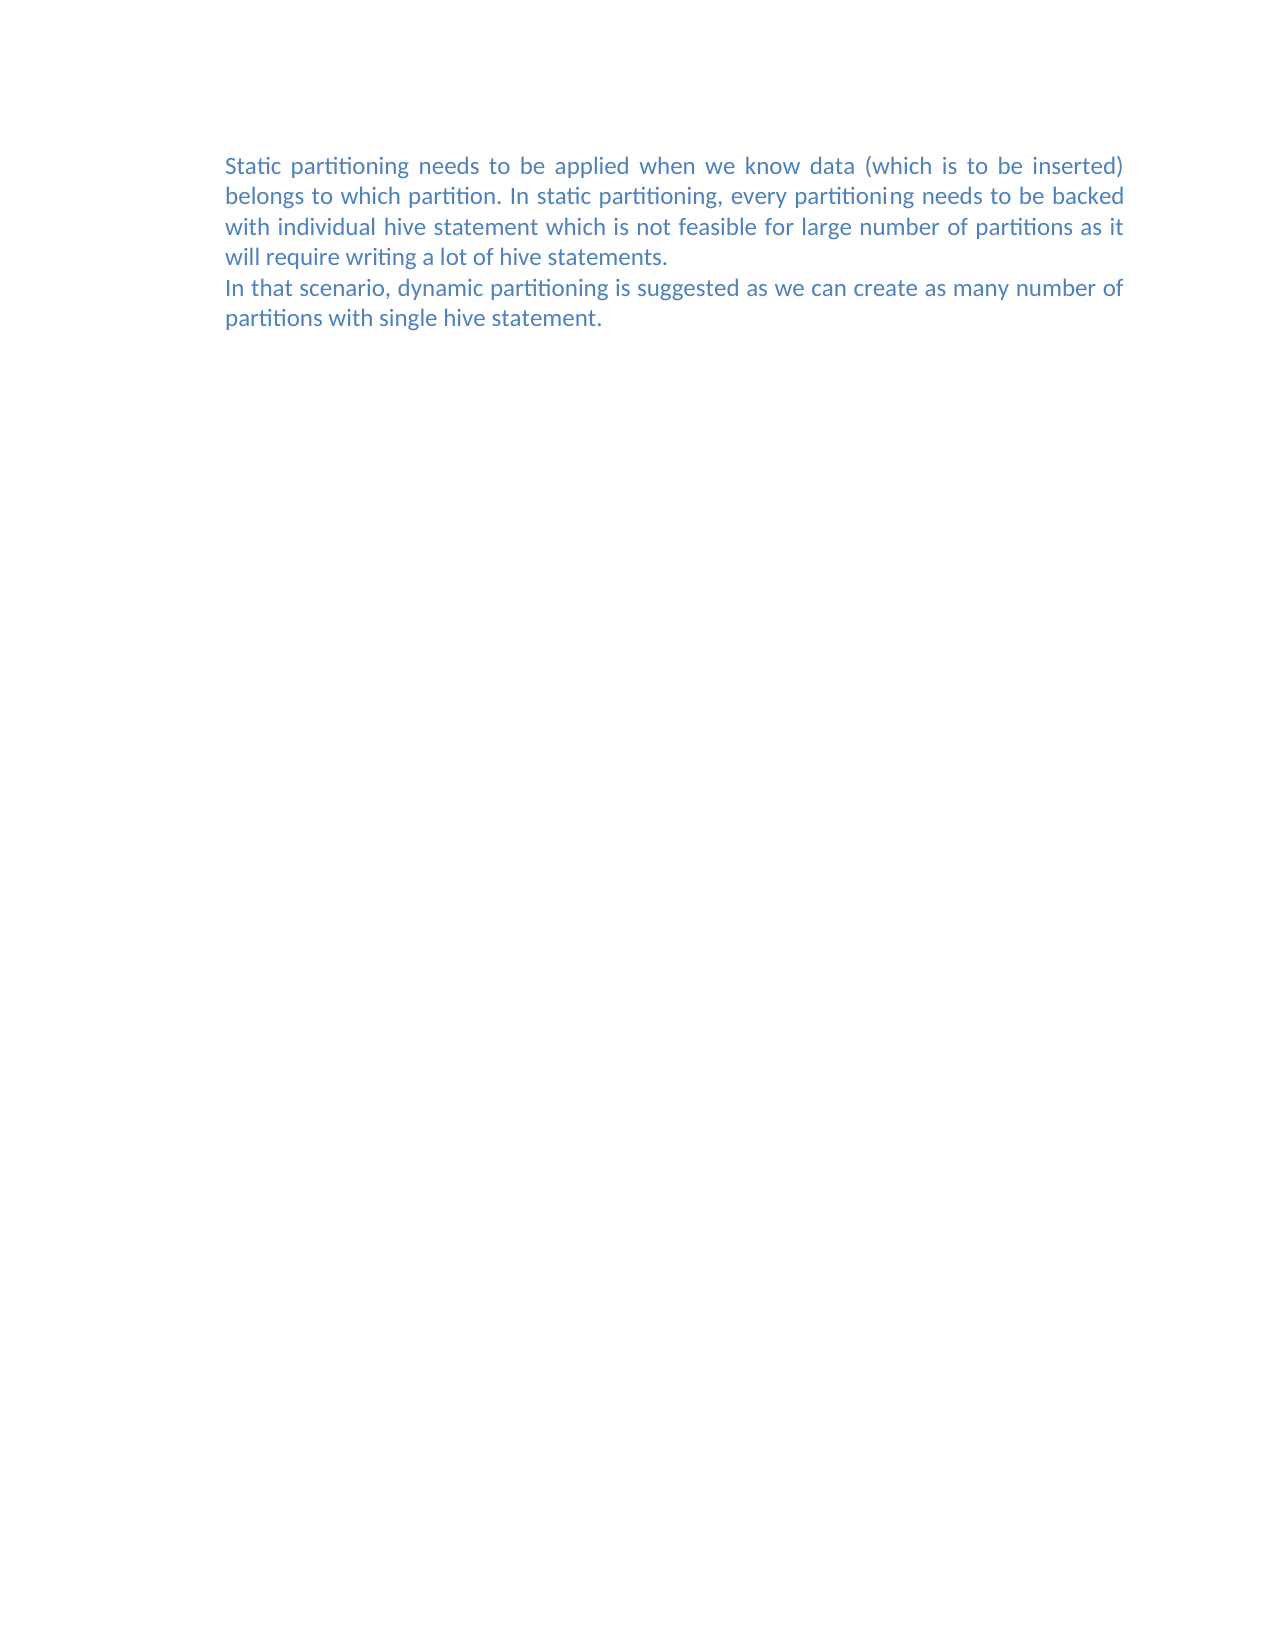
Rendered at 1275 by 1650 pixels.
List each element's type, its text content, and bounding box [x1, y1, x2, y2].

text Static partitioning needs to be applied when we know data (which is to be inserted) belongs to which partition. In static partitioning, every partitioning needs to be backed with individual hive statement which is not feasible for large number of partitions as it will require writing a lot of hive statements. [225, 150, 1125, 272]
text In that scenario, dynamic partitioning is suggested as we can create as many number of partitions with single hive statement. [225, 272, 1125, 333]
